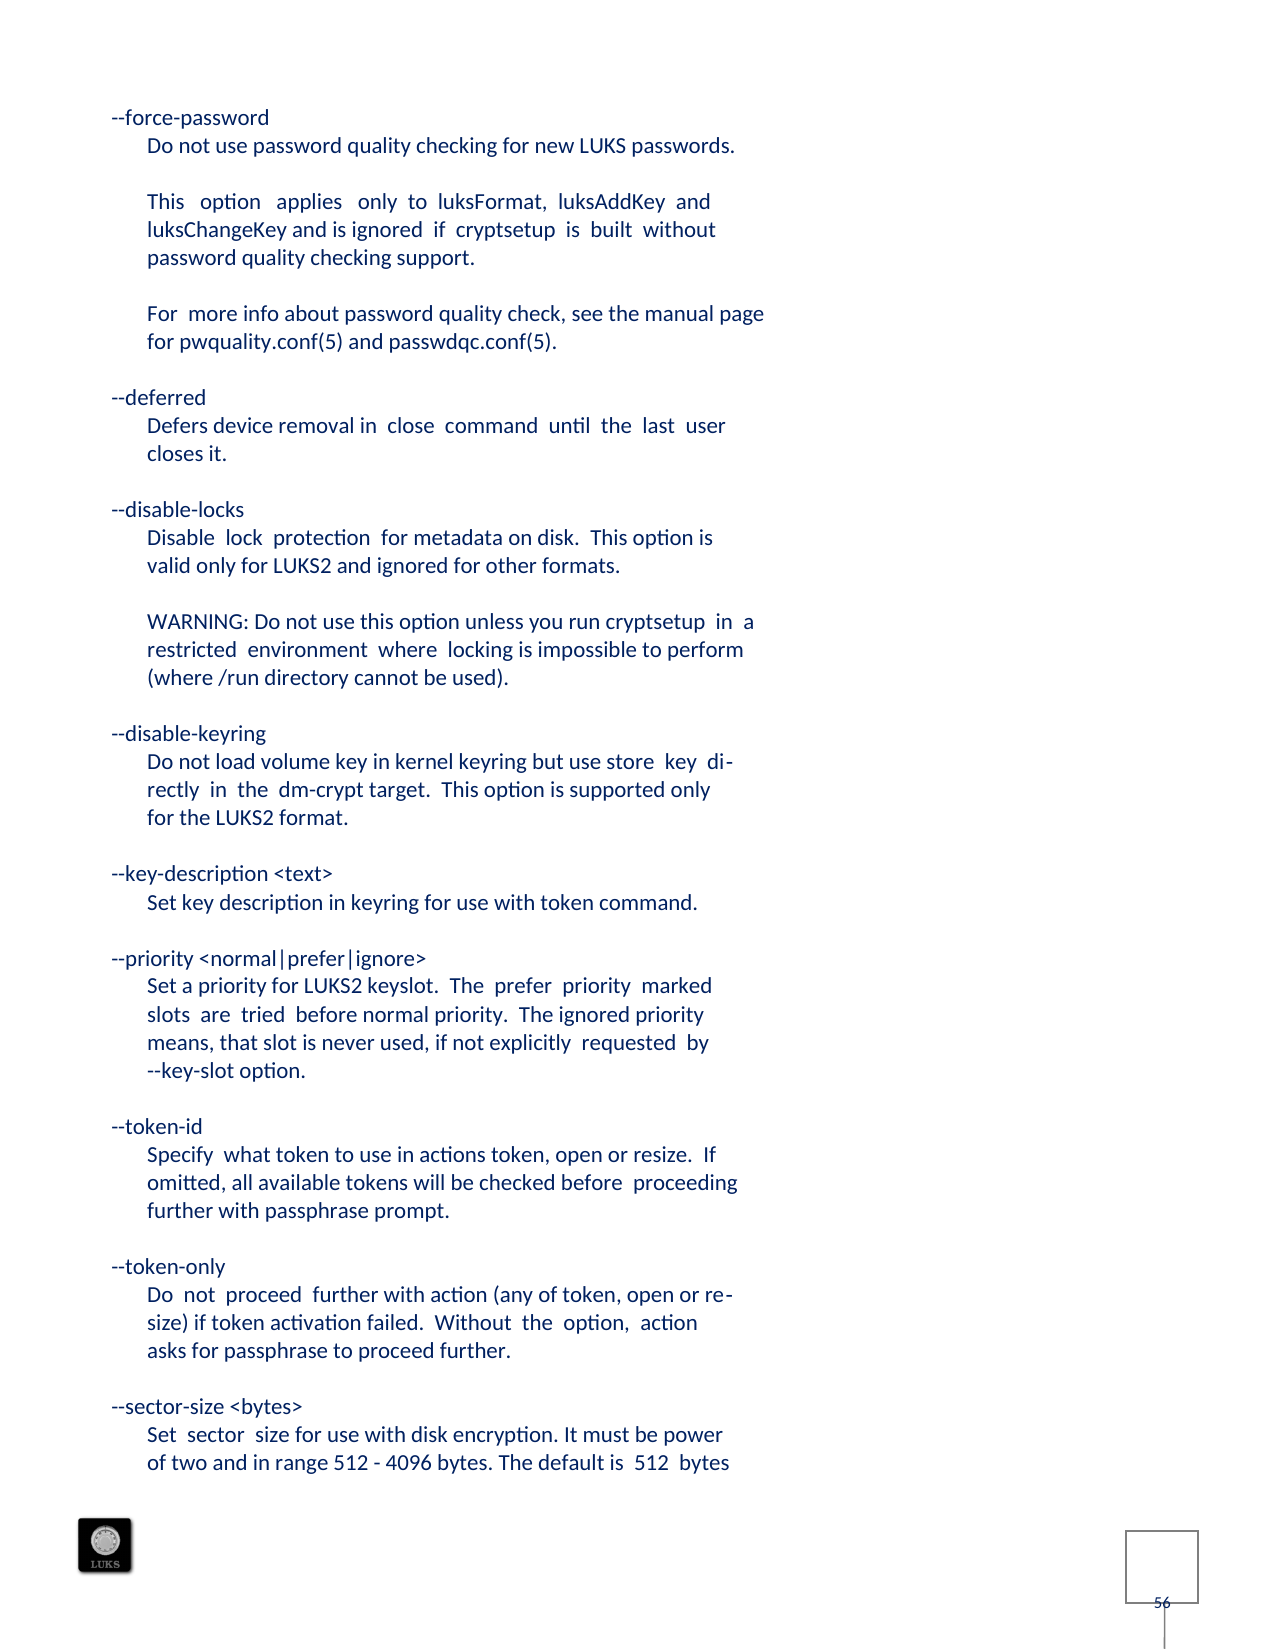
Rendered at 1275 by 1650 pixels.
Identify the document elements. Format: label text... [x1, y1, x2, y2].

text --key-description <text> [75, 859, 1200, 888]
text --deferred [75, 383, 1200, 411]
text --disable-locks [75, 495, 1200, 523]
text for the LUKS2 format. [75, 803, 1200, 832]
text luksChangeKey and is ignored if cryptsetup is built without [75, 215, 1200, 243]
text omitted, all available tokens will be checked before proceeding [75, 1168, 1200, 1196]
text asks for passphrase to proceed further. [75, 1336, 1200, 1364]
text Specify what token to use in actions token, open or resize. If [75, 1140, 1200, 1168]
text --token-only [75, 1252, 1200, 1280]
text Defers device removal in close command until the last user [75, 411, 1200, 439]
text --key-slot option. [75, 1056, 1200, 1084]
text Set key description in keyring for use with token command. [75, 888, 1200, 916]
text valid only for LUKS2 and ignored for other formats. [75, 551, 1200, 579]
text for pwquality.conf(5) and passwdqc.conf(5). [75, 327, 1200, 355]
text WARNING: Do not use this option unless you run cryptsetup in a [75, 607, 1200, 635]
text --priority <normal|prefer|ignore> [75, 944, 1200, 972]
text --force-password [75, 103, 1200, 131]
text --token-id [75, 1112, 1200, 1140]
text of two and in range 512 - 4096 bytes. The default is 512 bytes [75, 1448, 1200, 1476]
text further with passphrase prompt. [75, 1196, 1200, 1224]
text size) if token activation failed. Without the option, action [75, 1308, 1200, 1336]
text --sector-size <bytes> [75, 1392, 1200, 1420]
text This option applies only to luksFormat, luksAddKey and [75, 187, 1200, 215]
text Do not proceed further with action (any of token, open or re‐ [75, 1280, 1200, 1308]
text (where /run directory cannot be used). [75, 663, 1200, 691]
text closes it. [75, 439, 1200, 467]
text Disable lock protection for metadata on disk. This option is [75, 523, 1200, 551]
text password quality checking support. [75, 243, 1200, 271]
text Set sector size for use with disk encryption. It must be power [75, 1420, 1200, 1448]
picture [75, 1515, 136, 1577]
text slots are tried before normal priority. The ignored priority [75, 1000, 1200, 1028]
text --disable-keyring [75, 719, 1200, 747]
text means, that slot is never used, if not explicitly requested by [75, 1028, 1200, 1056]
text rectly in the dm-crypt target. This option is supported only [75, 776, 1200, 803]
text Do not use password quality checking for new LUKS passwords. [75, 131, 1200, 159]
text Set a priority for LUKS2 keyslot. The prefer priority marked [75, 972, 1200, 1000]
text restricted environment where locking is impossible to perform [75, 635, 1200, 663]
text Do not load volume key in kernel keyring but use store key di‐ [75, 747, 1200, 776]
text For more info about password quality check, see the manual page [75, 299, 1200, 327]
